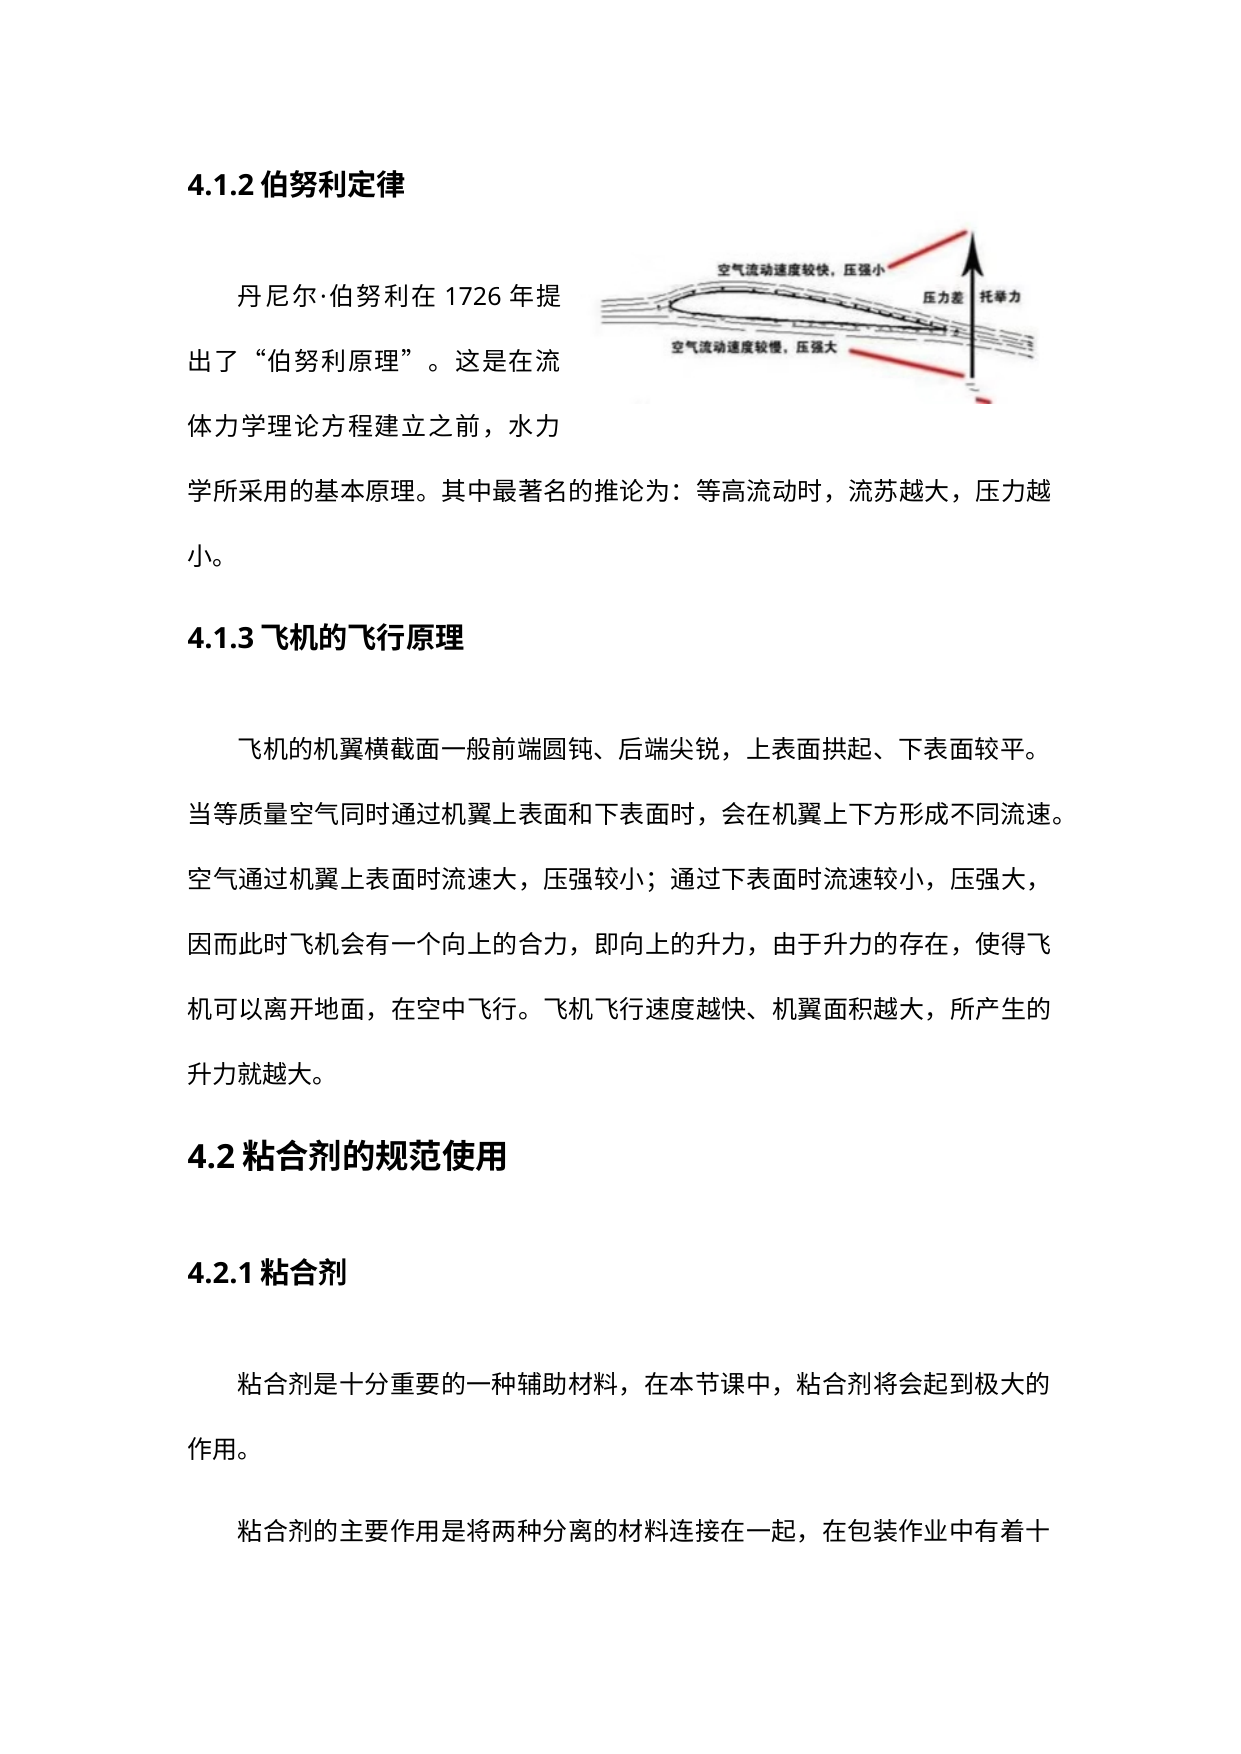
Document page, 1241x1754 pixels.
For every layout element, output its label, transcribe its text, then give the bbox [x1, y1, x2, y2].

text 粘合剂是十分重要的一种辅助材料，在本节课中，粘合剂将会起到极大的作用。 [187, 1351, 1053, 1481]
subtitle 4.2.1粘合剂 [187, 1238, 1053, 1303]
subtitle 4.1.3飞机的飞行原理 [187, 603, 1053, 668]
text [187, 1497, 1053, 1562]
text 丹尼尔·伯努利在1726年提出了“伯努利原理”。这是在流体力学理论方程建立之前，水力学所采用的基本原理。其中最著名的推论为：等高流动时，流苏越大，压力越小。 [187, 262, 1053, 587]
text 飞机的机翼横截面一般前端圆钝、后端尖锐，上表面拱起、下表面较平。当等质量空气同时通过机翼上表面和下表面时，会在机翼上下方形成不同流速。空气通过机翼上表面时流速大，压强较小；通过下表面时流速较小，压强大，因而此时飞机会有一个向上的合力，即向上的升力，由于升力的存在，使得飞机可以离开地面，在空中飞行。飞机飞行速度越快、机翼面积越大，所产生的升力就越大。 [187, 716, 1053, 1106]
subtitle 4.1.2伯努利定律 [187, 150, 1053, 215]
picture [580, 170, 1053, 404]
subtitle 4.2粘合剂的规范使用 [187, 1122, 1053, 1187]
